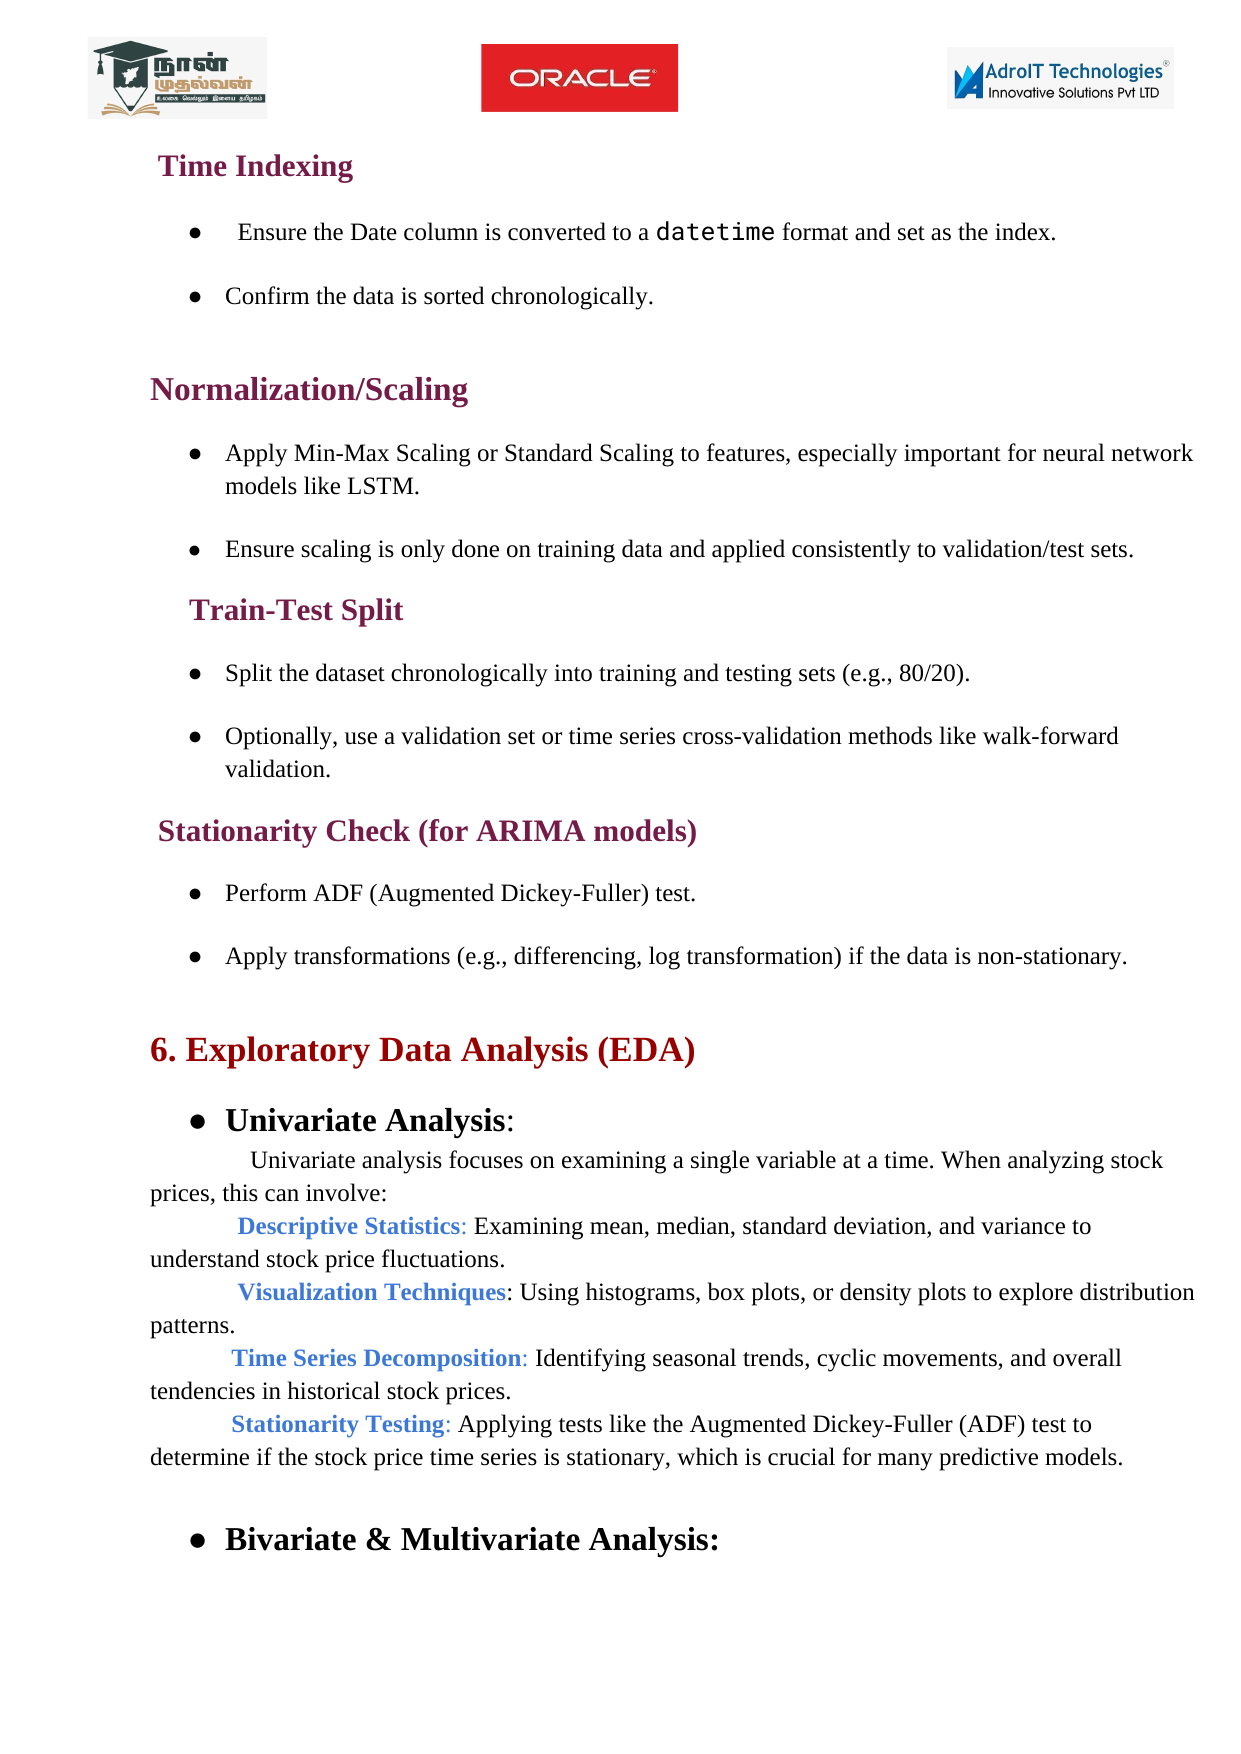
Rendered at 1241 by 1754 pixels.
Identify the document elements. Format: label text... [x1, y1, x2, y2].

text Univariate analysis focuses on examining a single variable at a time. When analyzing stock prices, this can involve: [150, 1145, 1198, 1207]
text Stationarity Check (for ARIMA models) [150, 812, 1198, 848]
list Split the dataset chronologically into training and testing sets (e.g., 80/20). [187, 658, 1198, 717]
list Apply Min-Max Scaling or Standard Scaling to features, especially important for neural network models like LSTM. [187, 438, 1198, 530]
list Ensure the Date column is converted to a datetime format and set as the index. [187, 214, 1198, 277]
picture [481, 44, 679, 112]
text Train-Test Split [150, 592, 1198, 628]
picture [87, 37, 268, 119]
text Normalization/Scaling [150, 369, 1198, 407]
picture [946, 47, 1175, 109]
list Apply transformations (e.g., differencing, log transformation) if the data is non-stationary. [187, 941, 1198, 1000]
text Visualization Techniques: Using histograms, box plots, or density plots to explore distribution patterns. [150, 1277, 1198, 1339]
text Time Series Decomposition: Identifying seasonal trends, cyclic movements, and overall tendencies in historical stock prices. [150, 1343, 1198, 1405]
list Perform ADF (Augmented Dickey-Fuller) test. [187, 878, 1198, 937]
subtitle Time Indexing [150, 148, 1198, 183]
list Univariate Analysis: [187, 1101, 1198, 1139]
text Descriptive Statistics: Examining mean, median, standard deviation, and variance to understand stock price fluctuations. [150, 1211, 1198, 1273]
list Ensure scaling is only done on training data and applied consistently to validation/test sets. [187, 534, 1198, 562]
text 6. Exploratory Data Analysis (EDA) [150, 1029, 1198, 1069]
list Optionally, use a validation set or time series cross-validation methods like walk-forward validation. [187, 721, 1198, 782]
list Bivariate & Multivariate Analysis: [187, 1519, 1198, 1558]
list Confirm the data is sorted chronologically. [187, 281, 1198, 340]
text Stationarity Testing: Applying tests like the Augmented Dickey-Fuller (ADF) test to determine if the stock price time series is stationary, which is crucial for many predictive models. [150, 1409, 1198, 1471]
